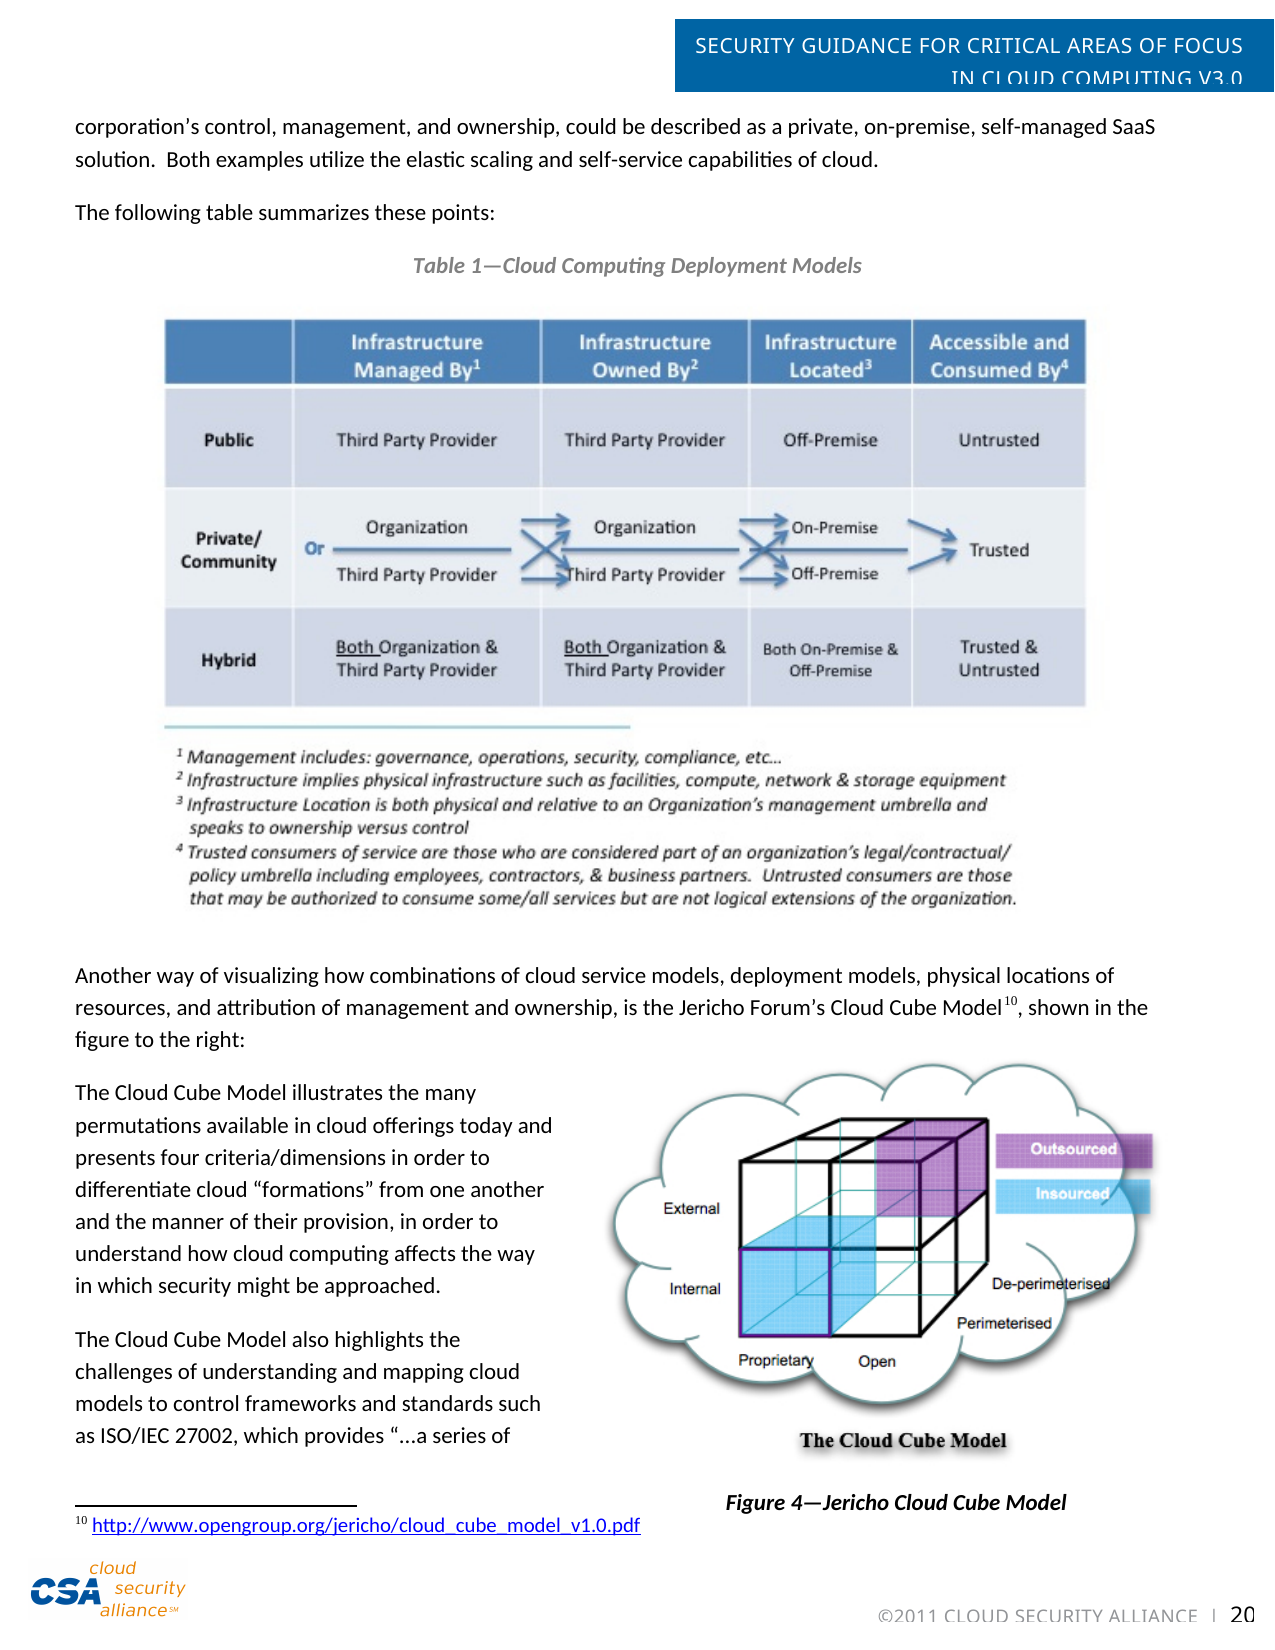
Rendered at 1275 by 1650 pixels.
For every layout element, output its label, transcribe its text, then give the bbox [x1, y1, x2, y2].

text The following table summarizes these points: [75, 198, 1200, 226]
picture [125, 279, 1132, 933]
picture [28, 1558, 188, 1620]
text The Cloud Cube Model illustrates the many permutations available in cloud offerings today and presents four criteria/dimensions in order to differentiate cloud “formations” from one another and the manner of their provision, in order to understand how cloud computing affects the way in which security might be approached. [75, 1078, 571, 1300]
subtitle Table 1—Cloud Computing Deployment Models [75, 251, 1200, 279]
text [75, 112, 1200, 173]
text Another way of visualizing how combinations of cloud service models, deployment models, physical locations of resources, and attribution of management and ownership, is the Jericho Forum’s Cloud Cube Model, shown in the figure to the right: [75, 442, 1200, 1053]
picture [571, 1046, 1221, 1479]
